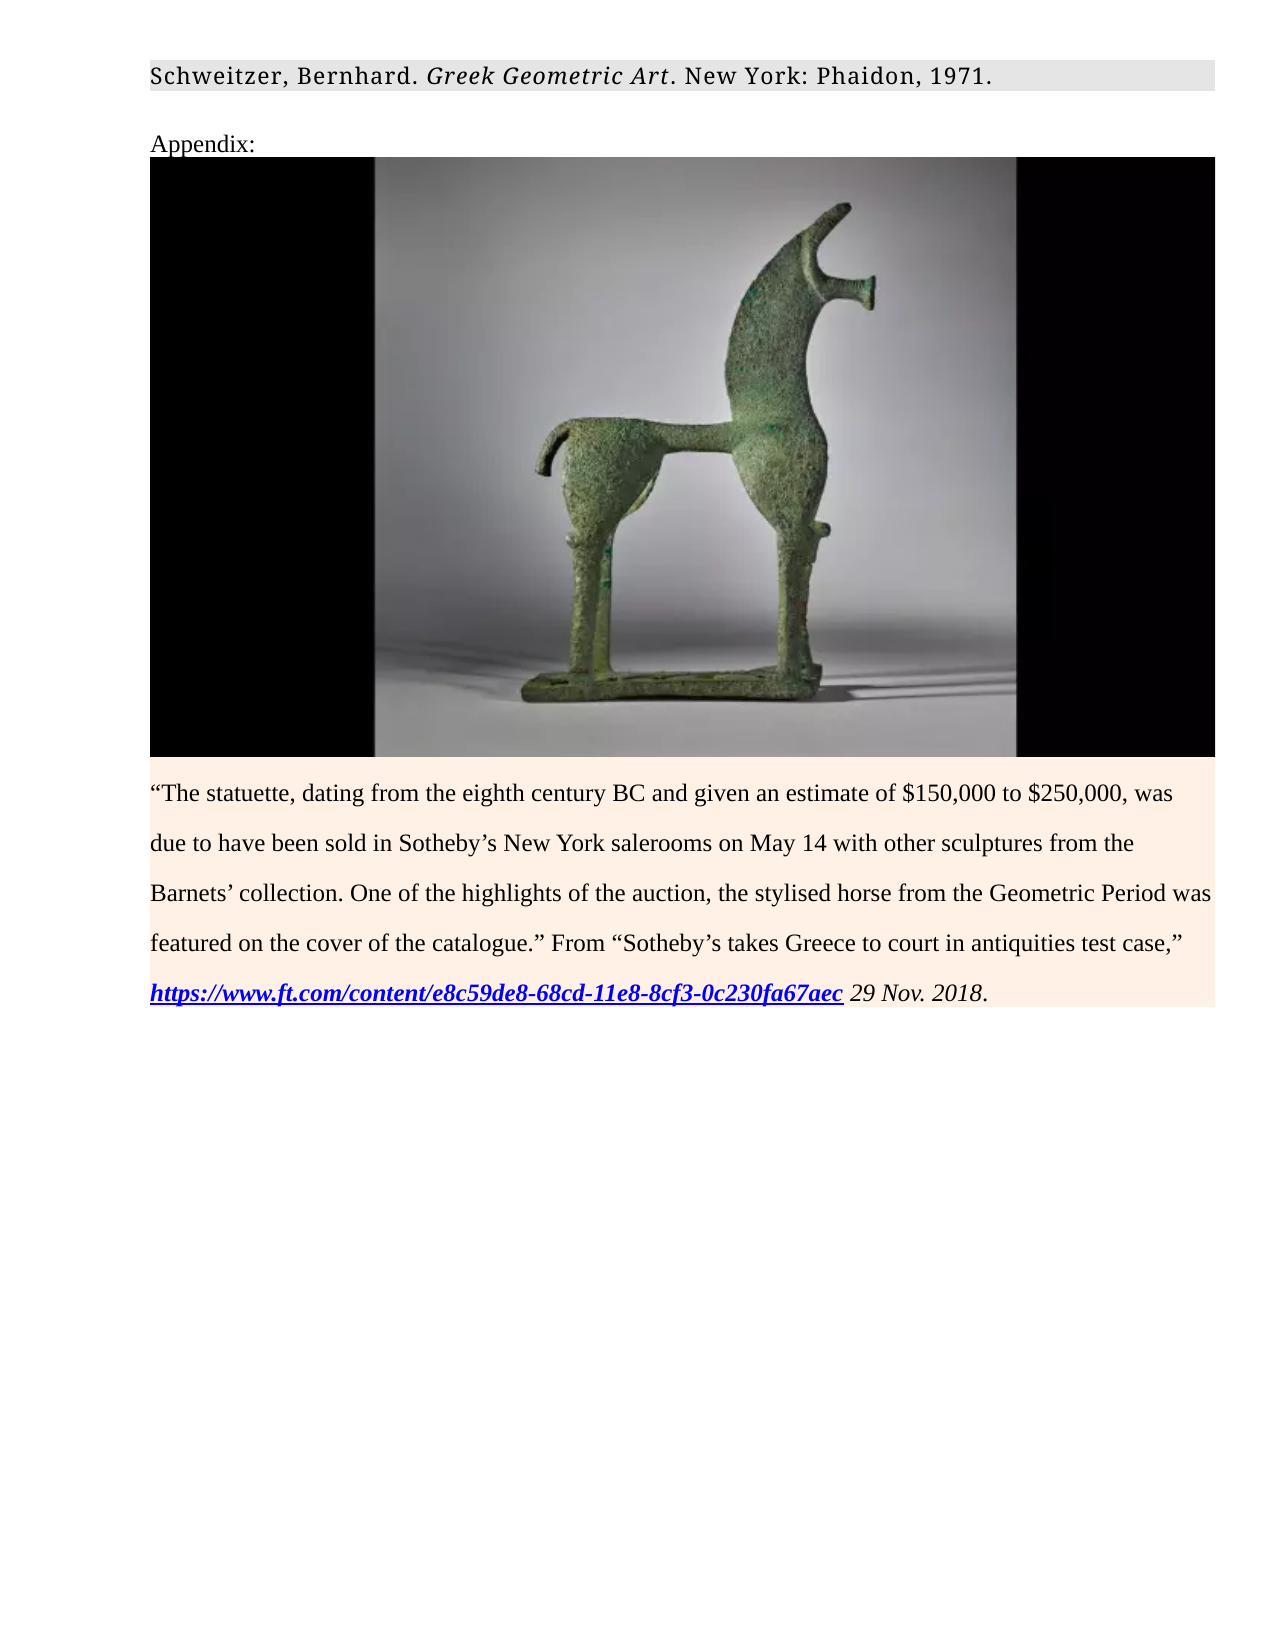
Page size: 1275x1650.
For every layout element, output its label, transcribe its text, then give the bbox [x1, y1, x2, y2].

text Schweitzer, Bernhard. Greek Geometric Art. New York: Phaidon, 1971. [150, 60, 1215, 91]
text Appendix: [150, 129, 1215, 157]
picture [150, 157, 1216, 757]
subtitle “The statuette, dating from the eighth century BC and given an estimate of $150,000 to $250,000, was due to have been sold in Sotheby’s New York salerooms on May 14 with other sculptures from the Barnets’ collection. One of the highlights of the auction, the stylised horse from the Geometric Period was featured on the cover of the catalogue.” From “Sotheby’s takes Greece to court in antiquities test case,” https://www.ft.com/content/e8c59de8-68cd-11e8-8cf3-0c230fa67aec 29 Nov. 2018. [150, 757, 1215, 1007]
